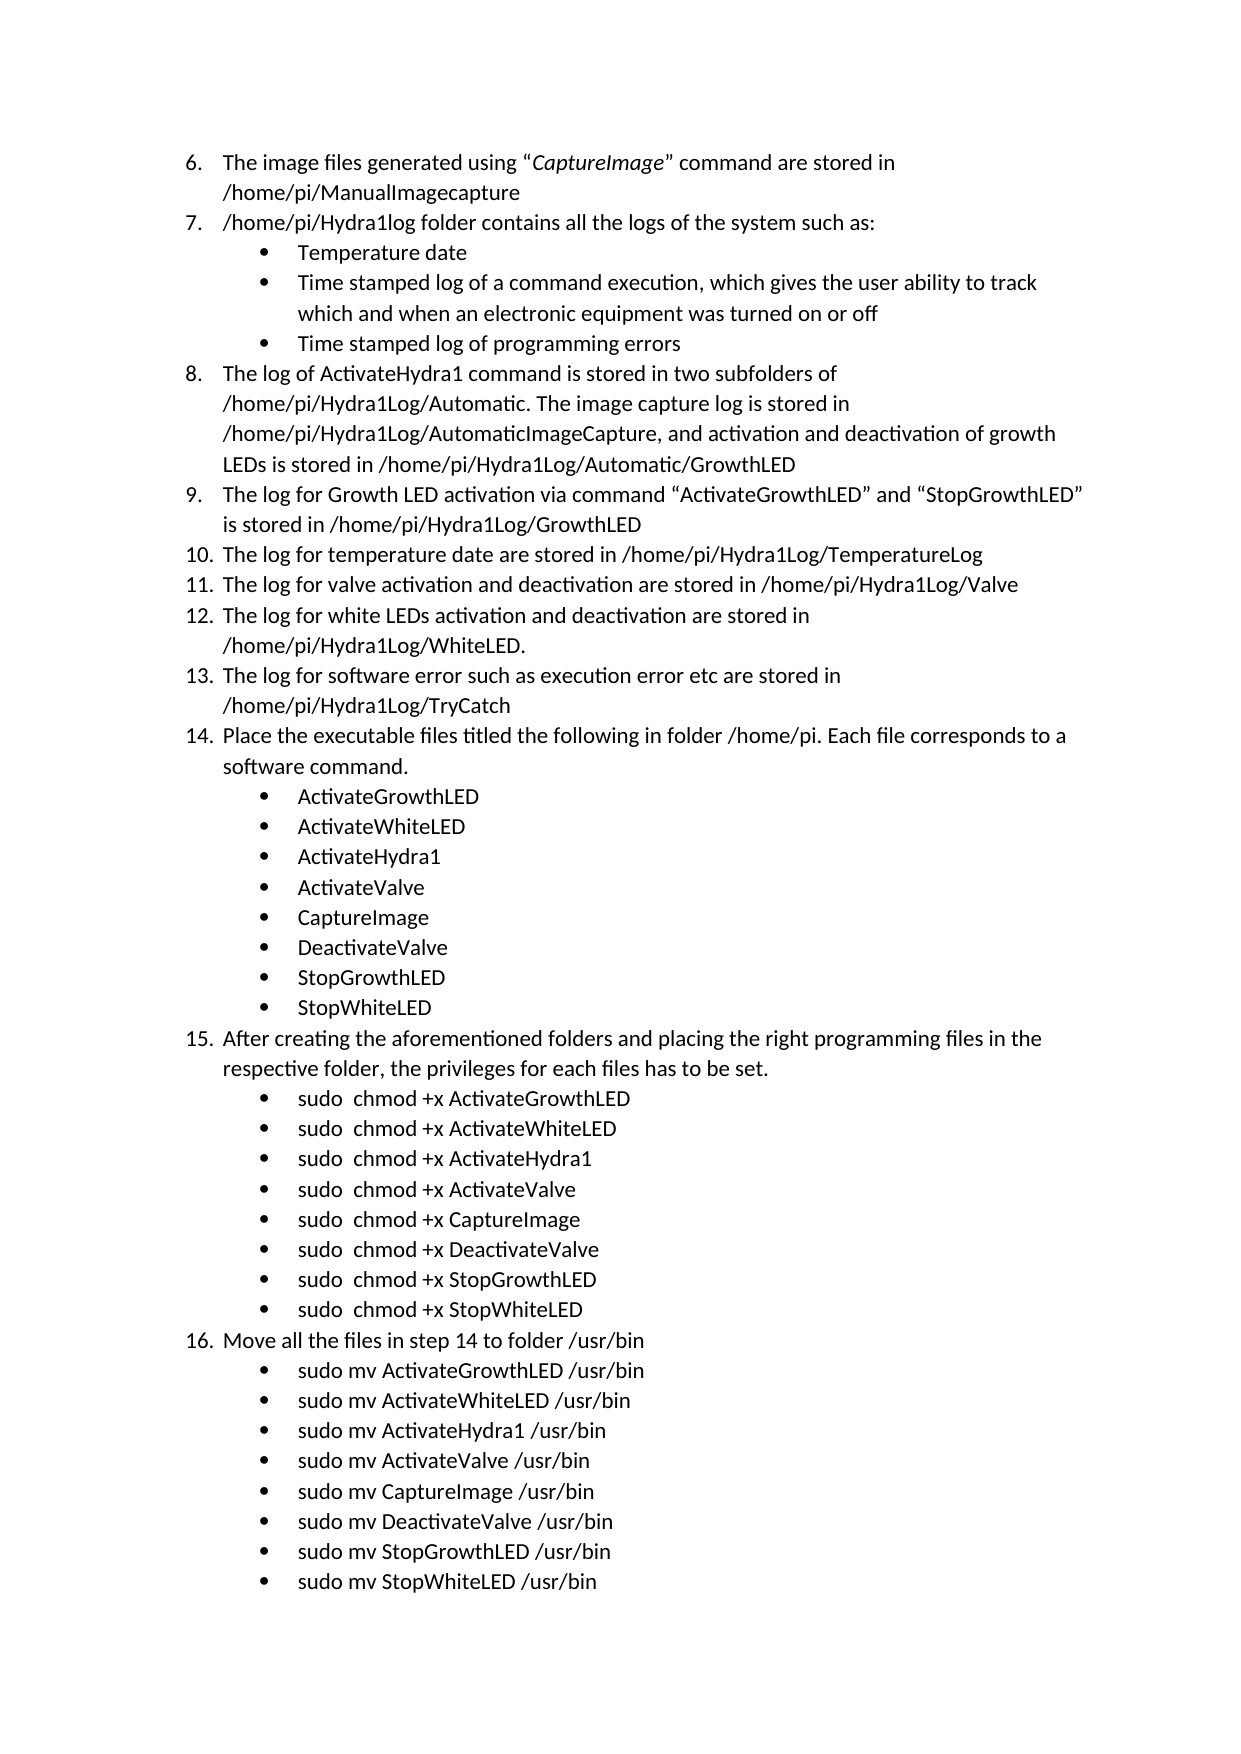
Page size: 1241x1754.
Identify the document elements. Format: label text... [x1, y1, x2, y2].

list DeactivateValve [260, 933, 1093, 961]
list sudo chmod +x CaptureImage [260, 1205, 1093, 1233]
list The log for valve activation and deactivation are stored in /home/pi/Hydra1Log/Valve [185, 571, 1093, 598]
list sudo chmod +x StopGrowthLED [260, 1265, 1093, 1293]
list sudo mv ActivateHydra1 /usr/bin [260, 1416, 1093, 1444]
list The log for software error such as execution error etc are stored in /home/pi/Hydra1Log/TryCatch [185, 661, 1093, 719]
list The log for Growth LED activation via command “ActivateGrowthLED” and “StopGrowthLED” is stored in /home/pi/Hydra1Log/GrowthLED [185, 480, 1093, 538]
list /home/pi/Hydra1log folder contains all the logs of the system such as: [185, 208, 1093, 236]
list StopGrowthLED [260, 963, 1093, 991]
list sudo mv DeactivateValve /usr/bin [260, 1507, 1093, 1535]
list Time stamped log of programming errors [260, 329, 1093, 357]
list sudo chmod +x ActivateWhiteLED [260, 1114, 1093, 1142]
list Place the executable files titled the following in folder /home/pi. Each file corresponds to a software command. [185, 722, 1093, 780]
list The image files generated using “CaptureImage” command are stored in /home/pi/ManualImagecapture [185, 148, 1093, 206]
list sudo mv StopWhiteLED /usr/bin [260, 1567, 1093, 1595]
list sudo mv ActivateWhiteLED /usr/bin [260, 1386, 1093, 1414]
list sudo mv StopGrowthLED /usr/bin [260, 1537, 1093, 1565]
list Move all the files in step 14 to folder /usr/bin [185, 1326, 1093, 1354]
list sudo chmod +x DeactivateValve [260, 1235, 1093, 1263]
list ActivateWhiteLED [260, 812, 1093, 840]
list sudo chmod +x ActivateGrowthLED [260, 1084, 1093, 1112]
list sudo mv ActivateGrowthLED /usr/bin [260, 1356, 1093, 1384]
list sudo chmod +x ActivateHydra1 [260, 1144, 1093, 1172]
list ActivateValve [260, 873, 1093, 901]
list Temperature date [260, 238, 1093, 266]
list The log of ActivateHydra1 command is stored in two subfolders of /home/pi/Hydra1Log/Automatic. The image capture log is stored in /home/pi/Hydra1Log/AutomaticImageCapture, and activation and deactivation of growth LEDs is stored in /home/pi/Hydra1Log/Automatic/GrowthLED [185, 359, 1093, 478]
list StopWhiteLED [260, 993, 1093, 1021]
list The log for white LEDs activation and deactivation are stored in /home/pi/Hydra1Log/WhiteLED. [185, 601, 1093, 659]
list The log for temperature date are stored in /home/pi/Hydra1Log/TemperatureLog [185, 540, 1093, 568]
list After creating the aforementioned folders and placing the right programming files in the respective folder, the privileges for each files has to be set. [185, 1024, 1093, 1082]
list sudo chmod +x StopWhiteLED [260, 1296, 1093, 1323]
list sudo mv CaptureImage /usr/bin [260, 1477, 1093, 1505]
list sudo chmod +x ActivateValve [260, 1175, 1093, 1203]
list Time stamped log of a command execution, which gives the user ability to track which and when an electronic equipment was turned on or off [260, 268, 1093, 327]
list ActivateGrowthLED [260, 782, 1093, 810]
list ActivateHydra1 [260, 842, 1093, 870]
list CaptureImage [260, 903, 1093, 931]
list sudo mv ActivateValve /usr/bin [260, 1447, 1093, 1474]
